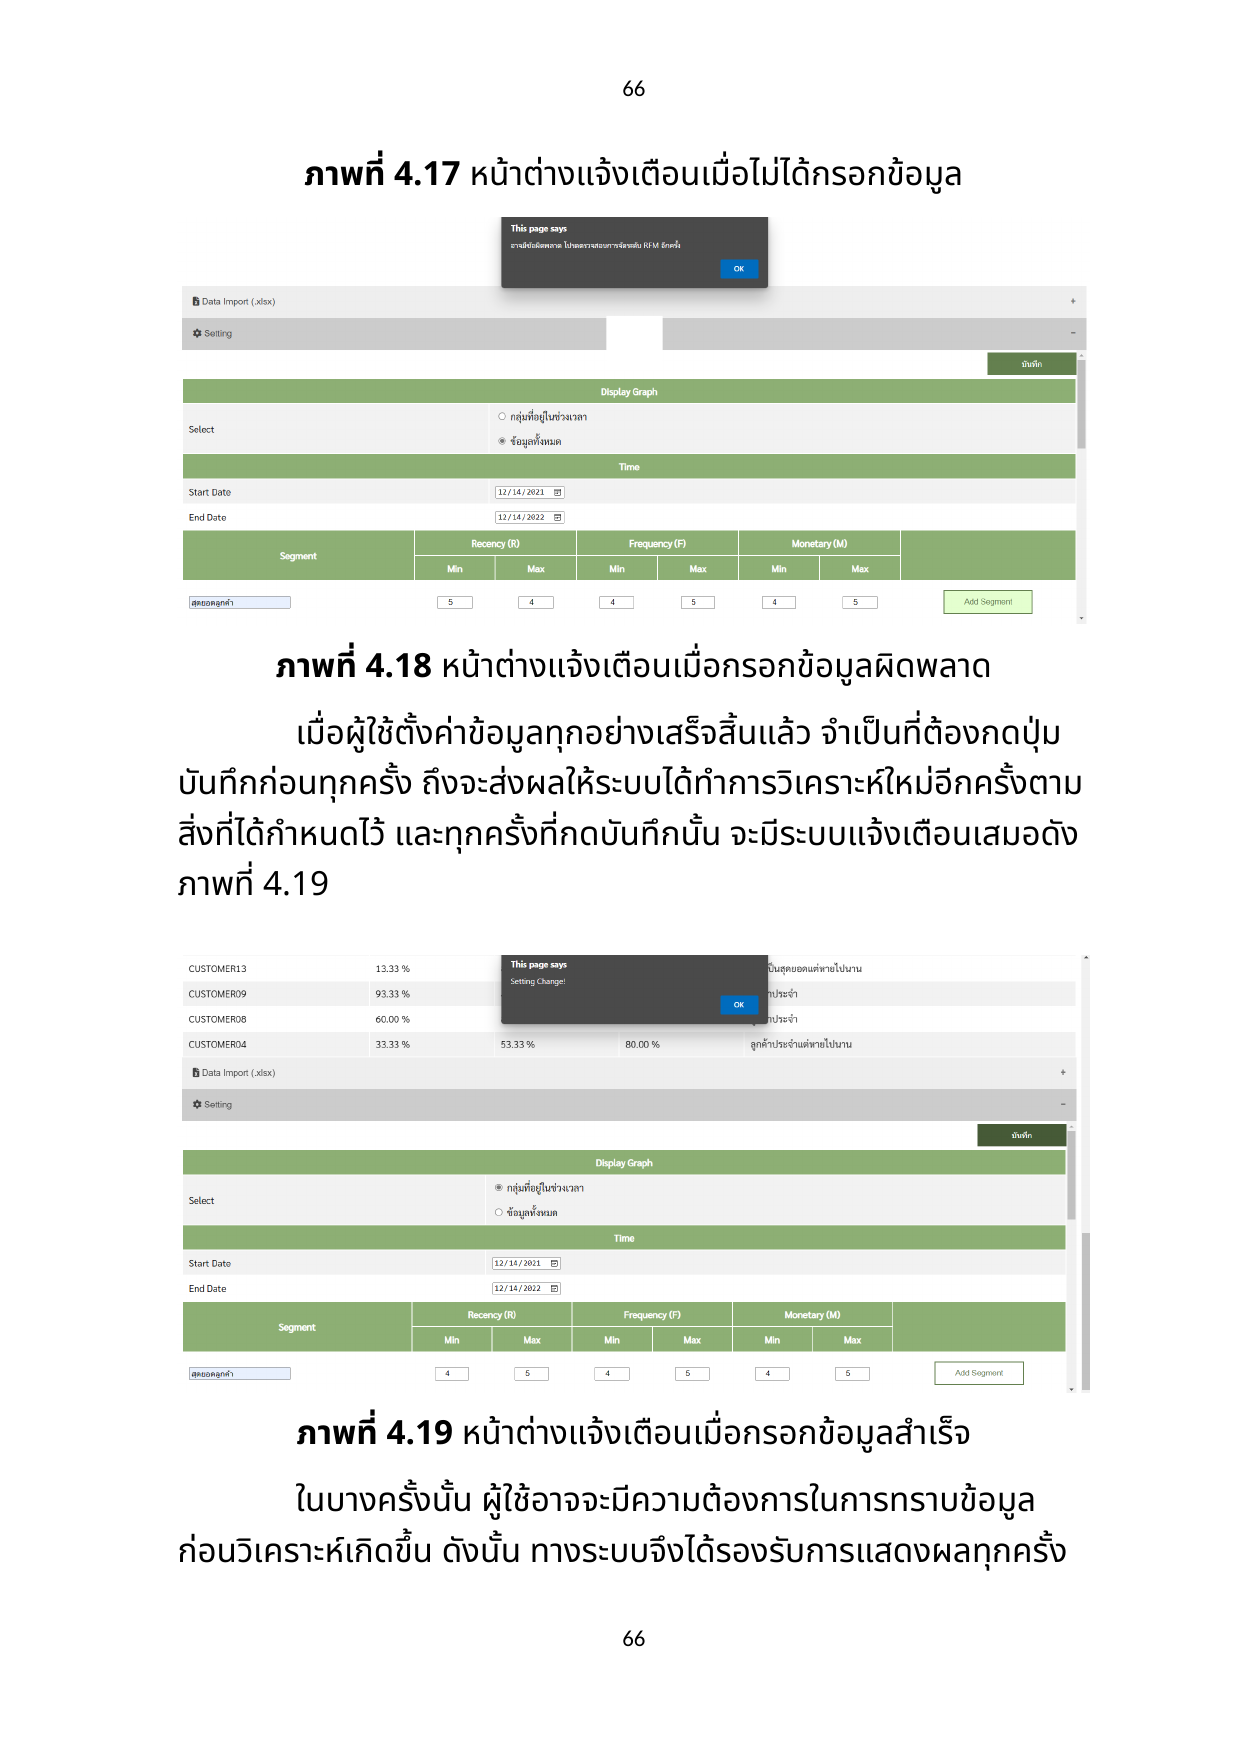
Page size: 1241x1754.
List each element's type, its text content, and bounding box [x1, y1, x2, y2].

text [177, 1476, 1090, 1577]
text ภาพที่ 4.18 หน้าต่างแจ้งเตือนเมื่อกรอกข้อมูลผิดพลาด [177, 642, 1090, 692]
picture [177, 955, 1090, 1393]
text เมื่อผู้ใช้ตั้งค่าข้อมูลทุกอย่างเสร็จสิ้นแล้ว จำเป็นที่ต้องกดปุ่มบันทึกก่อนทุกครั้ง ถึงจะส่งผลให้ระบบได้ทำการวิเคราะห์ใหม่อีกครั้งตามสิ่งที่ได้กำหนดไว้ และทุกครั้งที่กดบันทึกนั้น จะมีระบบแจ้งเตือนเสมอดังภาพที่ 4.19 [177, 709, 1090, 911]
text ภาพที่ 4.17 หน้าต่างแจ้งเตือนเมื่อไม่ได้กรอกข้อมูล [177, 150, 1090, 201]
text ภาพที่ 4.19 หน้าต่างแจ้งเตือนเมื่อกรอกข้อมูลสำเร็จ [177, 1409, 1090, 1460]
picture [177, 217, 1091, 626]
